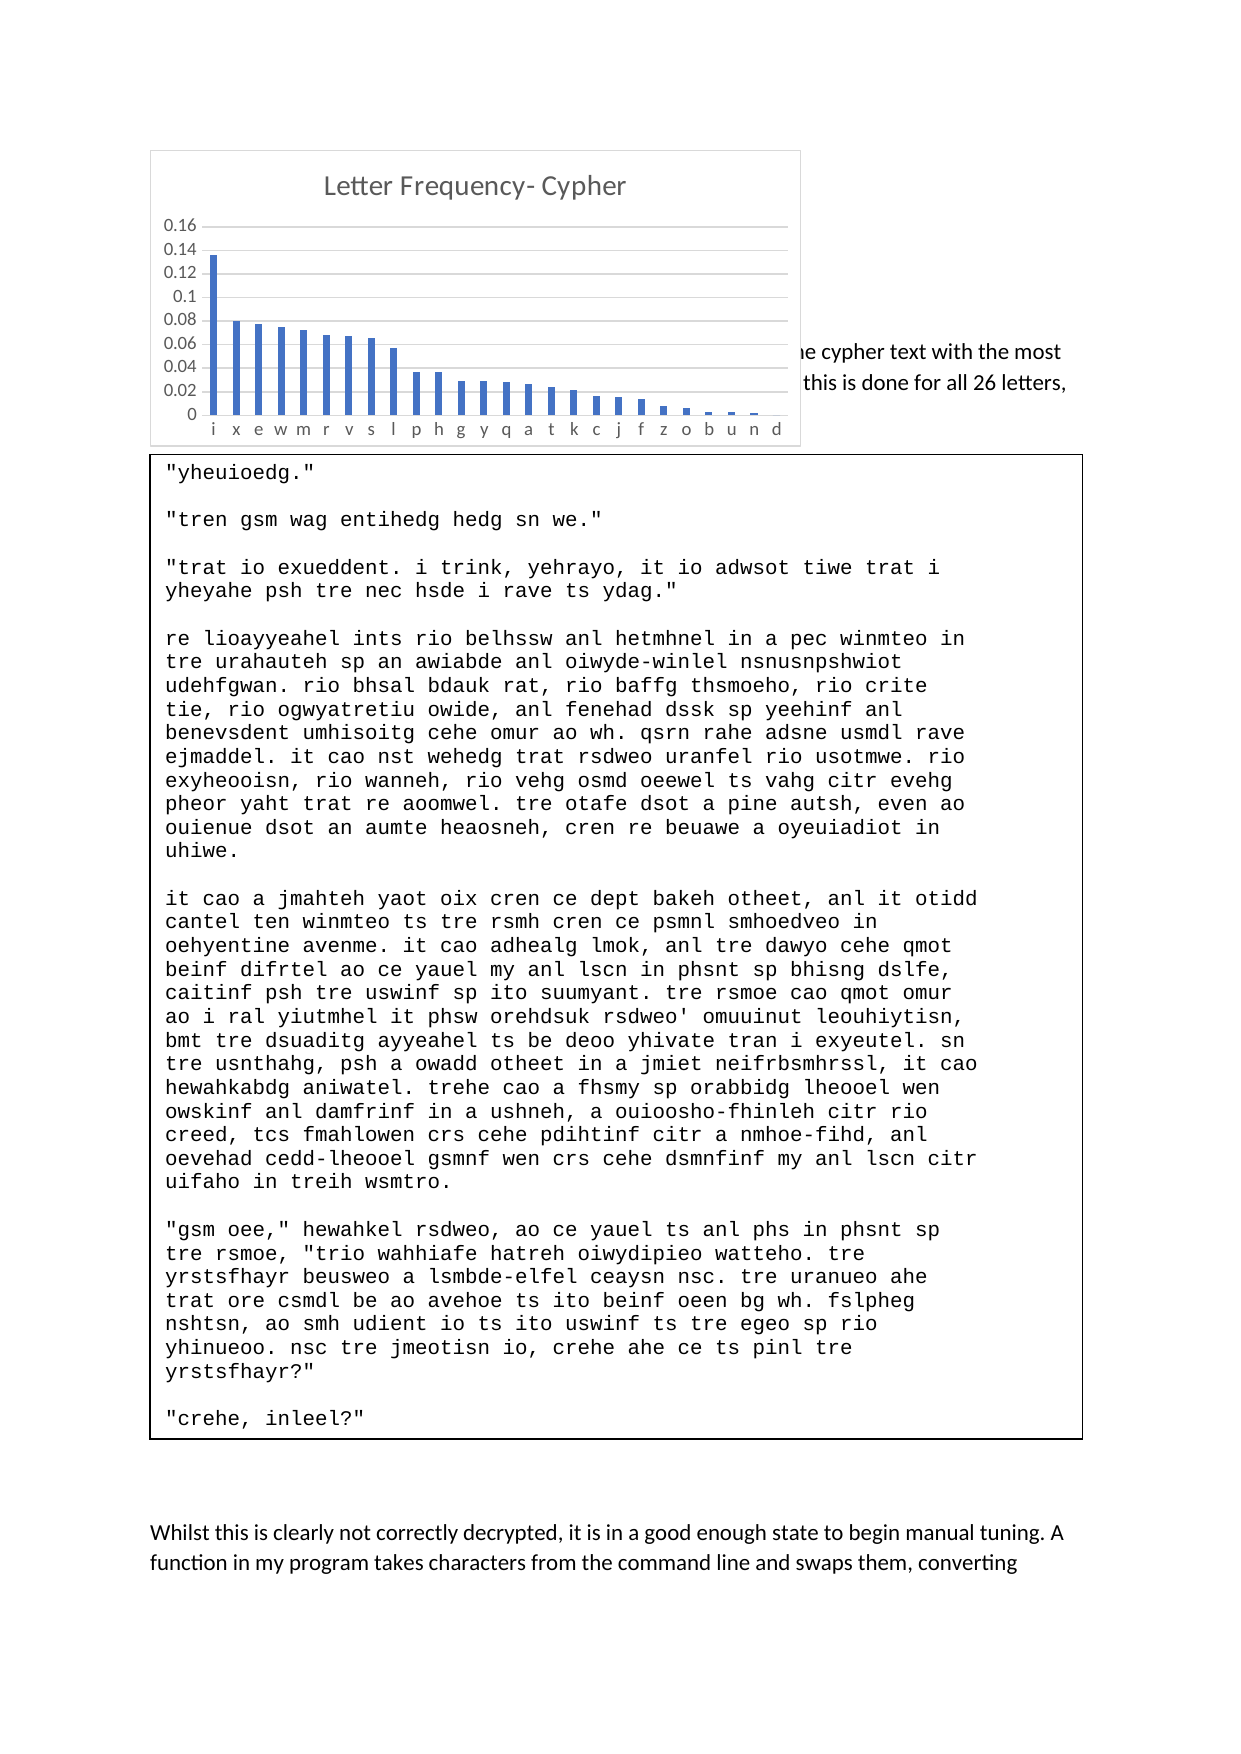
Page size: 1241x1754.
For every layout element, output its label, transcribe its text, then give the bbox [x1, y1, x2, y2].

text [150, 1518, 1090, 1576]
text The next step is to substitute the most frequently occurring letter in the cypher text with the most frequently occurring letter in the input text, for example e for i. When this is done for all 26 letters, the cipher text reads as follows: [801, 337, 1090, 426]
